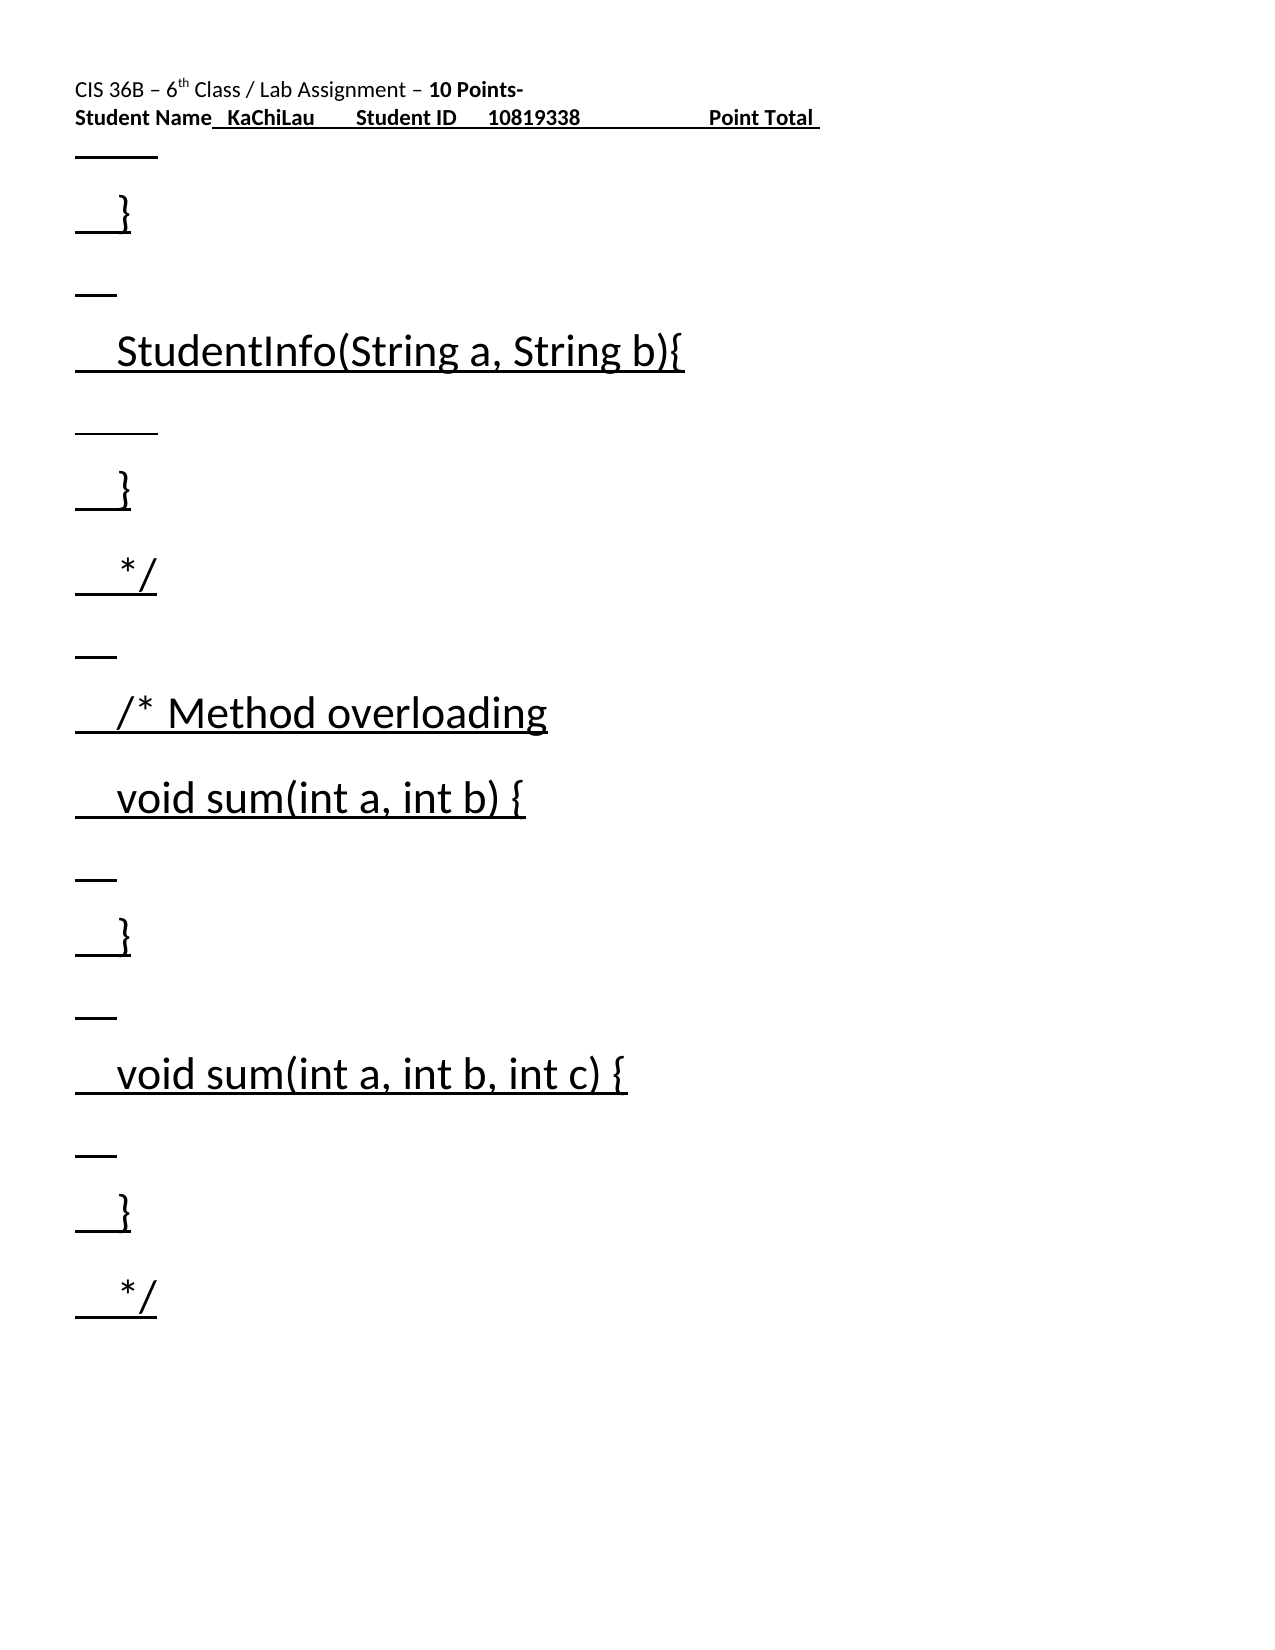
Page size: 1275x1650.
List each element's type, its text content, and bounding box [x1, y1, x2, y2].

text StudentInfo(String a, String b){ [75, 322, 1200, 378]
text */ [75, 1268, 1200, 1324]
text void sum(int a, int b) { [75, 769, 1200, 824]
text */ [75, 545, 1200, 601]
text } [75, 460, 1200, 516]
text void sum(int a, int b, int c) { [75, 1045, 1200, 1101]
text } [75, 184, 1200, 240]
text /* Method overloading [75, 683, 1200, 739]
text } [75, 907, 1200, 963]
text } [75, 1183, 1200, 1239]
